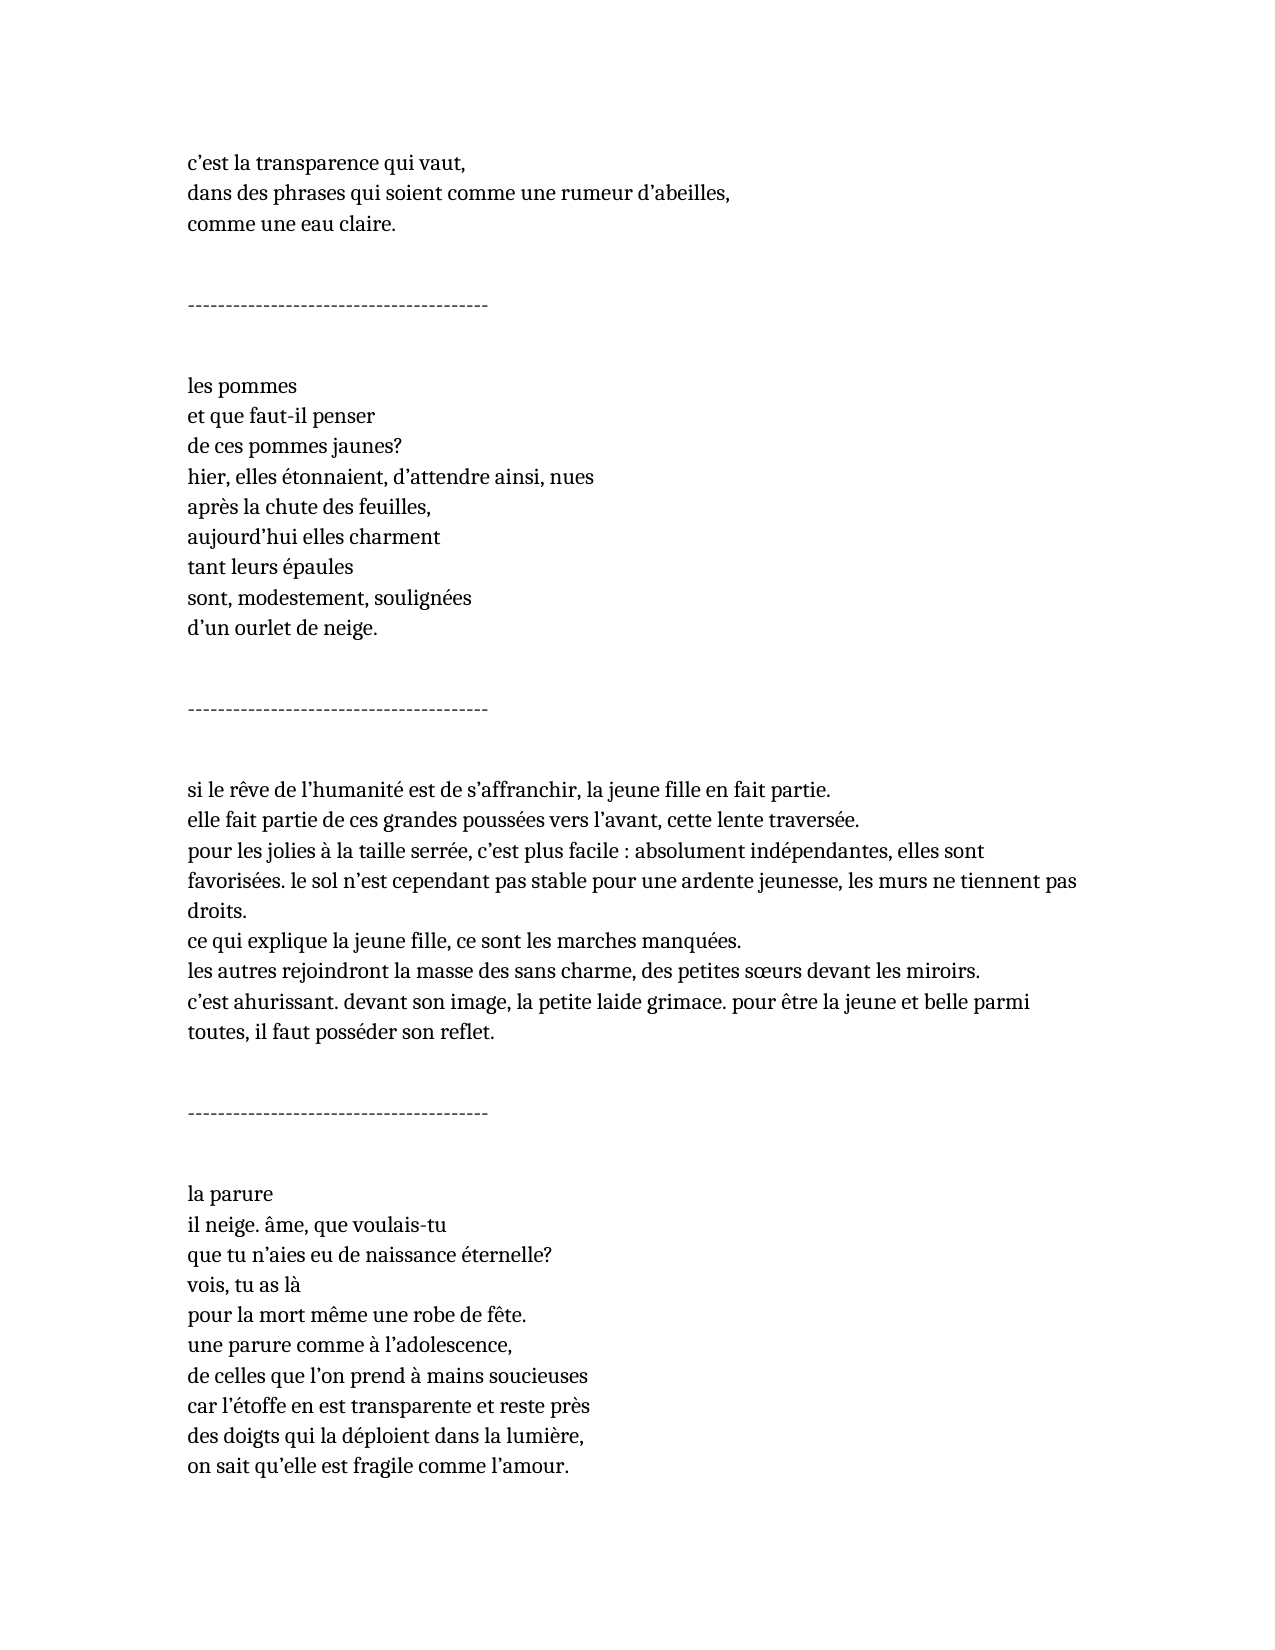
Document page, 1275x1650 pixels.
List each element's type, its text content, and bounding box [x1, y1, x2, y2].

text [187, 150, 1087, 237]
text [187, 1181, 1087, 1479]
text ---------------------------------------- [187, 261, 1087, 348]
text si le rêve de l’humanité est de s’affranchir, la jeune fille en fait partie. elle fait partie de ces grandes poussées vers l’avant, cette lente traversée. pour les jolies à la taille serrée, c’est plus facile : absolument indépendantes, elles sont favorisées. le sol n’est cependant pas stable pour une ardente jeunesse, les murs ne tiennent pas droits. ce qui explique la jeune fille, ce sont les marches manquées. les autres rejoindront la masse des sans charme, des petites sœurs devant les miroirs. c’est ahurissant. devant son image, la petite laide grimace. pour être la jeune et belle parmi toutes, il faut posséder son reflet. [187, 777, 1087, 1045]
text les pommes et que faut-il penser de ces pommes jaunes? hier, elles étonnaient, d’attendre ainsi, nues après la chute des feuilles, aujourd’hui elles charment tant leurs épaules sont, modestement, soulignées d’un ourlet de neige. [187, 373, 1087, 641]
text ---------------------------------------- [187, 666, 1087, 752]
text ---------------------------------------- [187, 1070, 1087, 1157]
